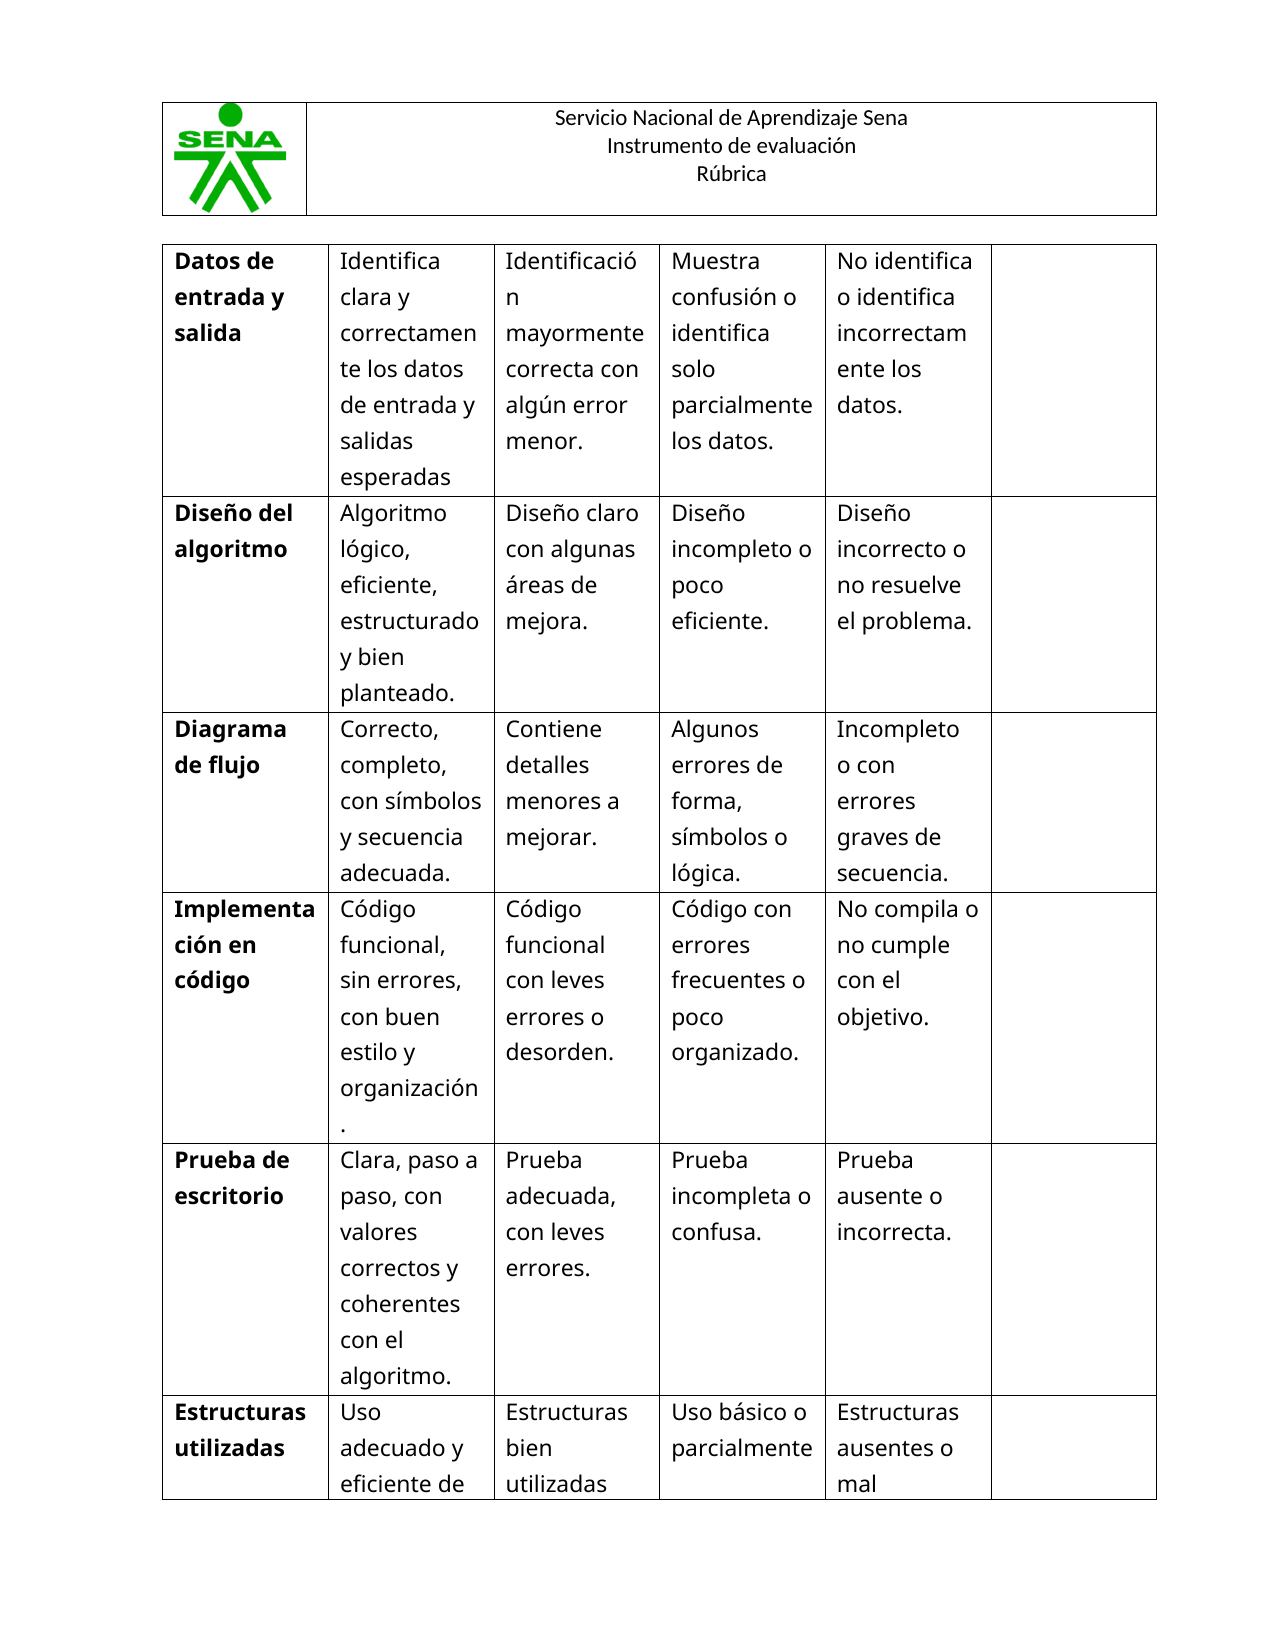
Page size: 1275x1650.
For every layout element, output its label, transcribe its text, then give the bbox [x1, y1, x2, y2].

table_cell Diseño claro con algunas áreas de mejora. [495, 497, 659, 712]
table_cell Contiene detalles menores a mejorar. [495, 713, 659, 892]
table_cell Implementación en código [163, 893, 328, 1143]
table_cell Identifica clara y correctamente los datos de entrada y salidas esperadas [329, 245, 494, 496]
table_cell Prueba incompleta o confusa. [660, 1144, 825, 1395]
table_cell Correcto, completo, con símbolos y secuencia adecuada. [329, 713, 494, 892]
table_cell Código funcional, sin errores, con buen estilo y organización. [329, 893, 494, 1143]
table_cell [992, 713, 1156, 892]
table_cell No identifica o identifica incorrectamente los datos. [826, 245, 991, 496]
table_cell Código funcional con leves errores o desorden. [495, 893, 659, 1143]
table_cell Diagrama de flujo [163, 713, 328, 892]
table_cell [992, 245, 1156, 496]
table_cell [992, 893, 1156, 1143]
table_cell Prueba de escritorio [163, 1144, 328, 1395]
table_cell Incompleto o con errores graves de secuencia. [826, 713, 991, 892]
table_cell [992, 497, 1156, 712]
table_cell Muestra confusión o identifica solo parcialmente los datos. [660, 245, 825, 496]
table_cell Estructuras bien utilizadas con pequeños errores. [495, 1396, 659, 1499]
table_cell Estructuras utilizadas [163, 1396, 328, 1499]
table_cell Clara, paso a paso, con valores correctos y coherentes con el algoritmo. [329, 1144, 494, 1395]
table_cell [992, 1396, 1156, 1499]
table_cell Uso básico o parcialmente incorrecto. [660, 1396, 825, 1499]
table_cell Prueba ausente o incorrecta. [826, 1144, 991, 1395]
table_cell No compila o no cumple con el objetivo. [826, 893, 991, 1143]
table_cell Algoritmo lógico, eficiente, estructurado y bien planteado. [329, 497, 494, 712]
table_cell Algunos errores de forma, símbolos o lógica. [660, 713, 825, 892]
picture [174, 102, 287, 213]
table_cell Diseño incompleto o poco eficiente. [660, 497, 825, 712]
table_cell Estructuras ausentes o mal empleadas. [826, 1396, 991, 1499]
table_cell Datos de entrada y salida [163, 245, 328, 496]
table_cell [992, 1144, 1156, 1395]
table_cell Uso adecuado y eficiente de estructuras de control y datos. [329, 1396, 494, 1499]
table_cell Prueba adecuada, con leves errores. [495, 1144, 659, 1395]
table_cell Diseño del algoritmo [163, 497, 328, 712]
table_cell Diseño incorrecto o no resuelve el problema. [826, 497, 991, 712]
table_cell Código con errores frecuentes o poco organizado. [660, 893, 825, 1143]
table_cell Identificación mayormente correcta con algún error menor. [495, 245, 659, 496]
